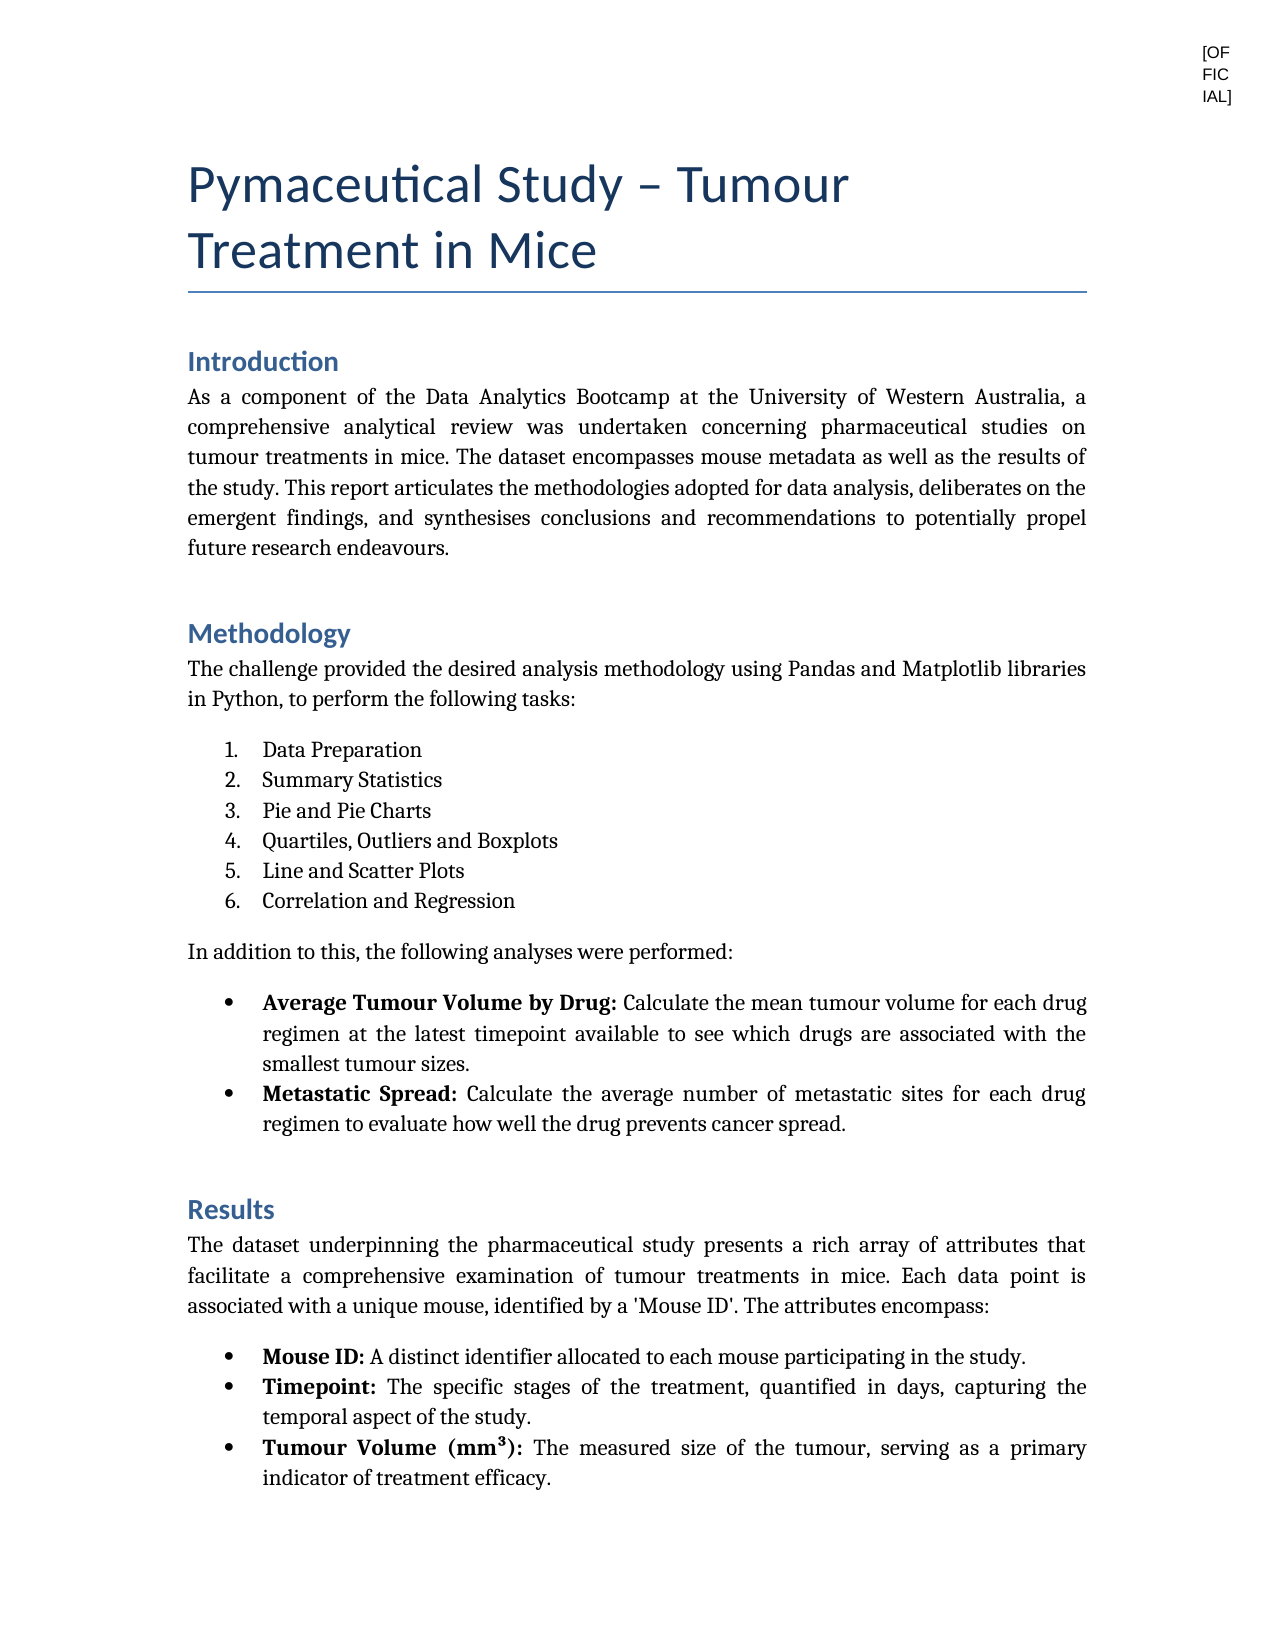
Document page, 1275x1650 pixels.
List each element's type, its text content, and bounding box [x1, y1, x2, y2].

list Summary Statistics [225, 767, 1087, 794]
text In addition to this, the following analyses were performed: [187, 939, 1087, 966]
list Quartiles, Outliers and Boxplots [225, 828, 1087, 854]
list Correlation and Regression [225, 888, 1087, 914]
list Data Preparation [225, 737, 1087, 763]
list Timepoint: The specific stages of the treatment, quantified in days, capturing the temporal aspect of the study. [225, 1374, 1087, 1430]
list Line and Scatter Plots [225, 858, 1087, 884]
list Pie and Pie Charts [225, 797, 1087, 824]
text As a component of the Data Analytics Bootcamp at the University of Western Australia, a comprehensive analytical review was undertaken concerning pharmaceutical studies on tumour treatments in mice. The dataset encompasses mouse metadata as well as the results of the study. This report articulates the methodologies adopted for data analysis, deliberates on the emergent findings, and synthesises conclusions and recommendations to potentially propel future research endeavours. [187, 384, 1087, 561]
subtitle Introduction [187, 343, 1087, 378]
list Average Tumour Volume by Drug: Calculate the mean tumour volume for each drug regimen at the latest timepoint available to see which drugs are associated with the smallest tumour sizes. [225, 990, 1087, 1077]
list Tumour Volume (mm³): The measured size of the tumour, serving as a primary indicator of treatment efficacy. [225, 1434, 1087, 1491]
subtitle Results [187, 1191, 1087, 1227]
list Mouse ID: A distinct identifier allocated to each mouse participating in the study. [225, 1344, 1087, 1370]
list Metastatic Spread: Calculate the average number of metastatic sites for each drug regimen to evaluate how well the drug prevents cancer spread. [225, 1081, 1087, 1137]
title Pymaceutical Study – Tumour Treatment in Mice [187, 150, 1087, 293]
text The challenge provided the desired analysis methodology using Pandas and Matplotlib libraries in Python, to perform the following tasks: [187, 656, 1087, 712]
text The dataset underpinning the pharmaceutical study presents a rich array of attributes that facilitate a comprehensive examination of tumour treatments in mice. Each data point is associated with a unique mouse, identified by a 'Mouse ID'. The attributes encompass: [187, 1232, 1087, 1319]
subtitle Methodology [187, 615, 1087, 651]
